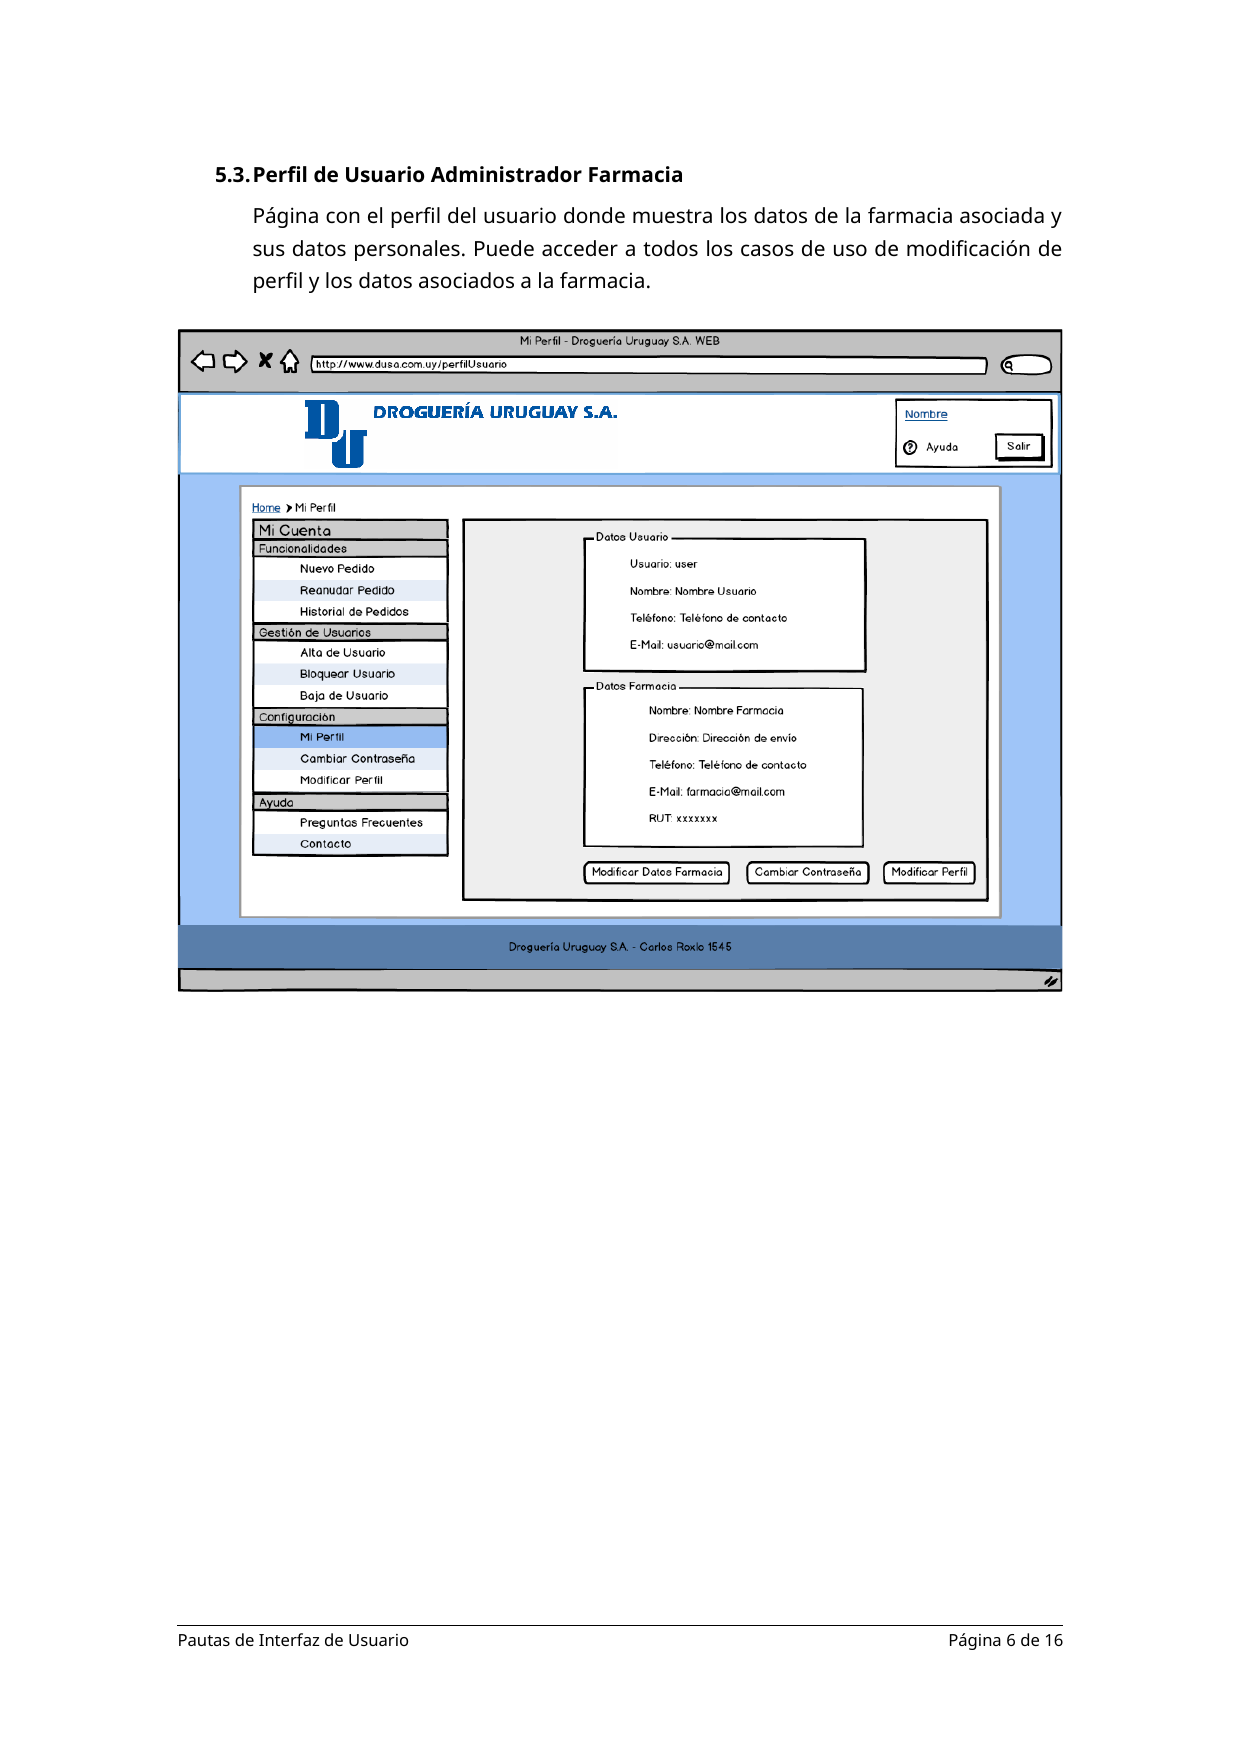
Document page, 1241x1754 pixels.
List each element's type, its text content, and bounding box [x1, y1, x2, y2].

text Página con el perfil del usuario donde muestra los datos de la farmacia asociada y sus datos personales. Puede acceder a todos los casos de uso de modificación de perfil y los datos asociados a la farmacia. [252, 201, 1063, 295]
picture [177, 329, 1063, 992]
text Perfil de Usuario Administrador Farmacia [215, 160, 1063, 189]
